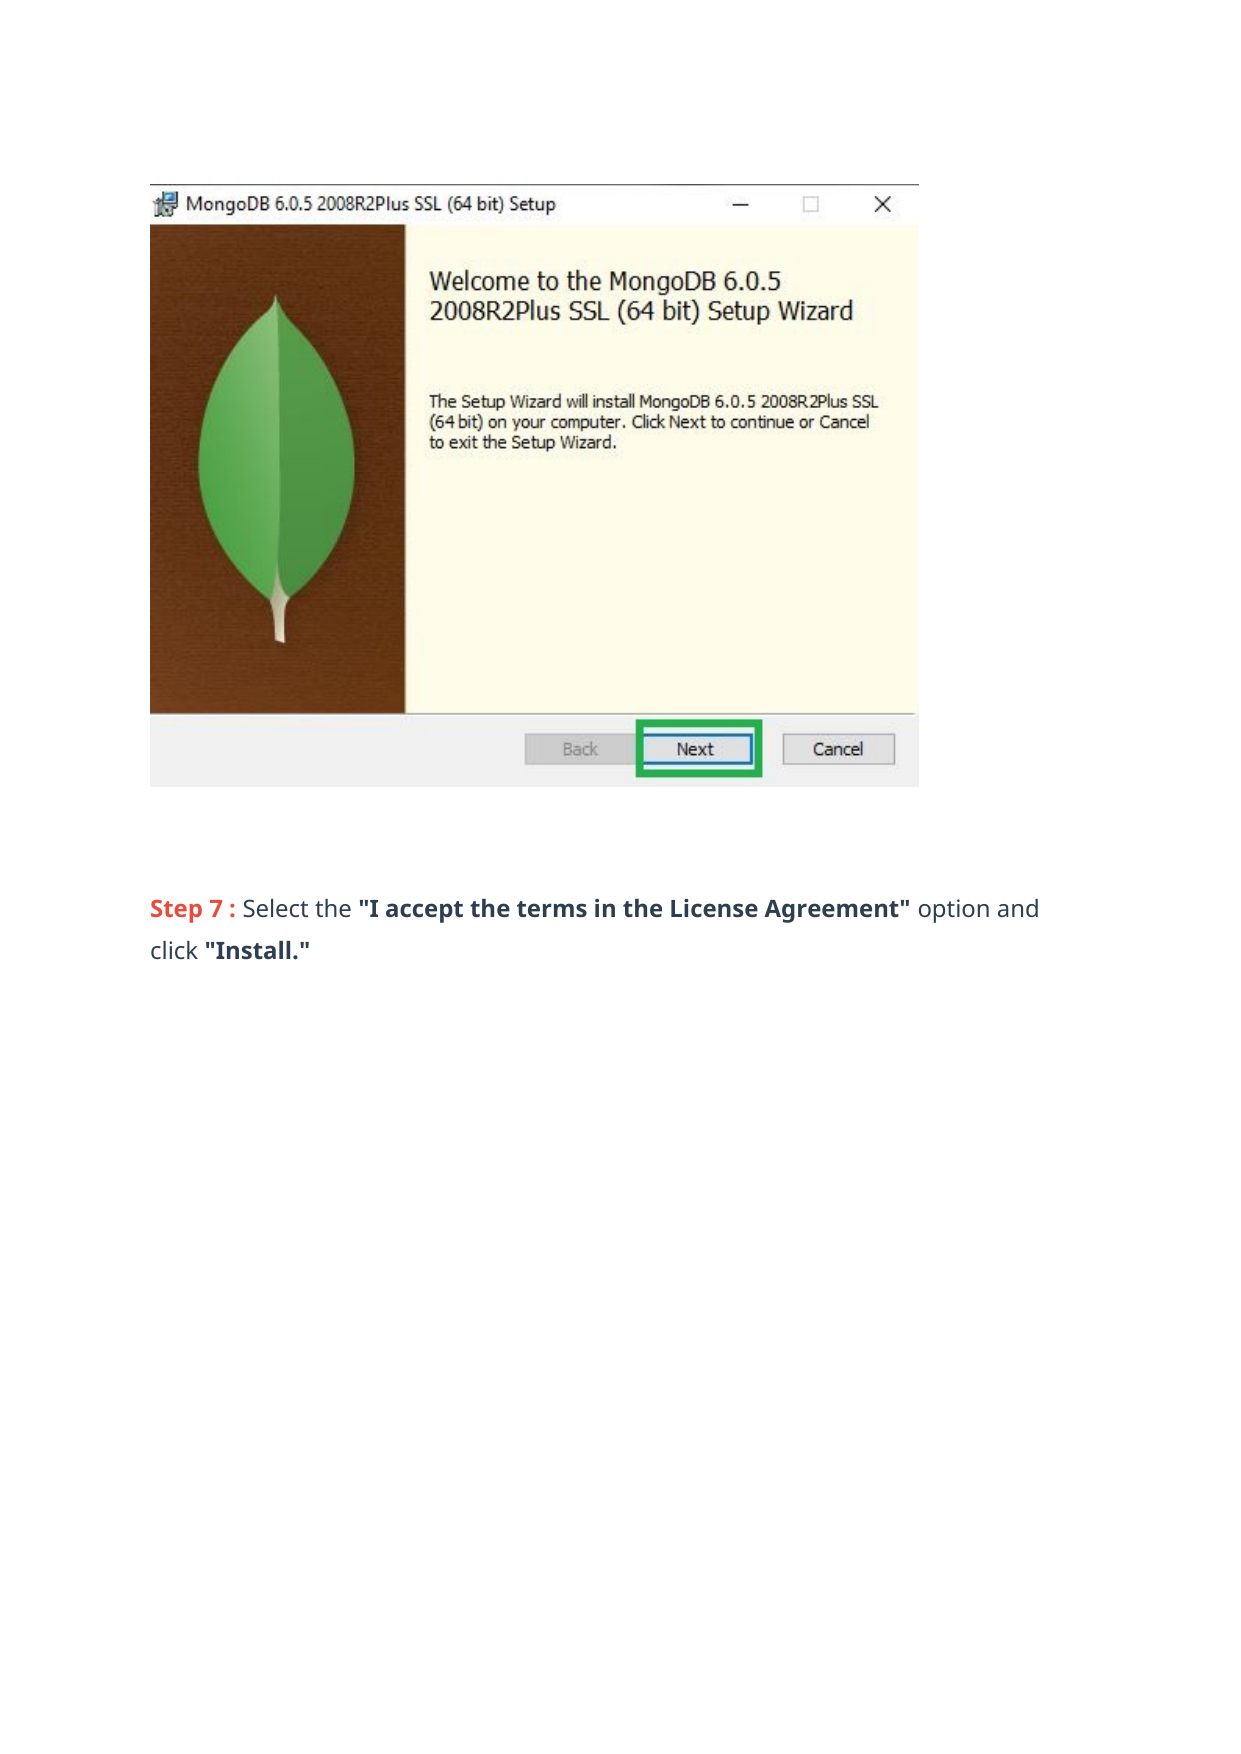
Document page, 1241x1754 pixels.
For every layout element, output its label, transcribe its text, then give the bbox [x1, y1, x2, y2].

text Step 7 : Select the "I accept the terms in the License Agreement" option and click "Install." [150, 882, 1090, 967]
picture [150, 184, 919, 787]
